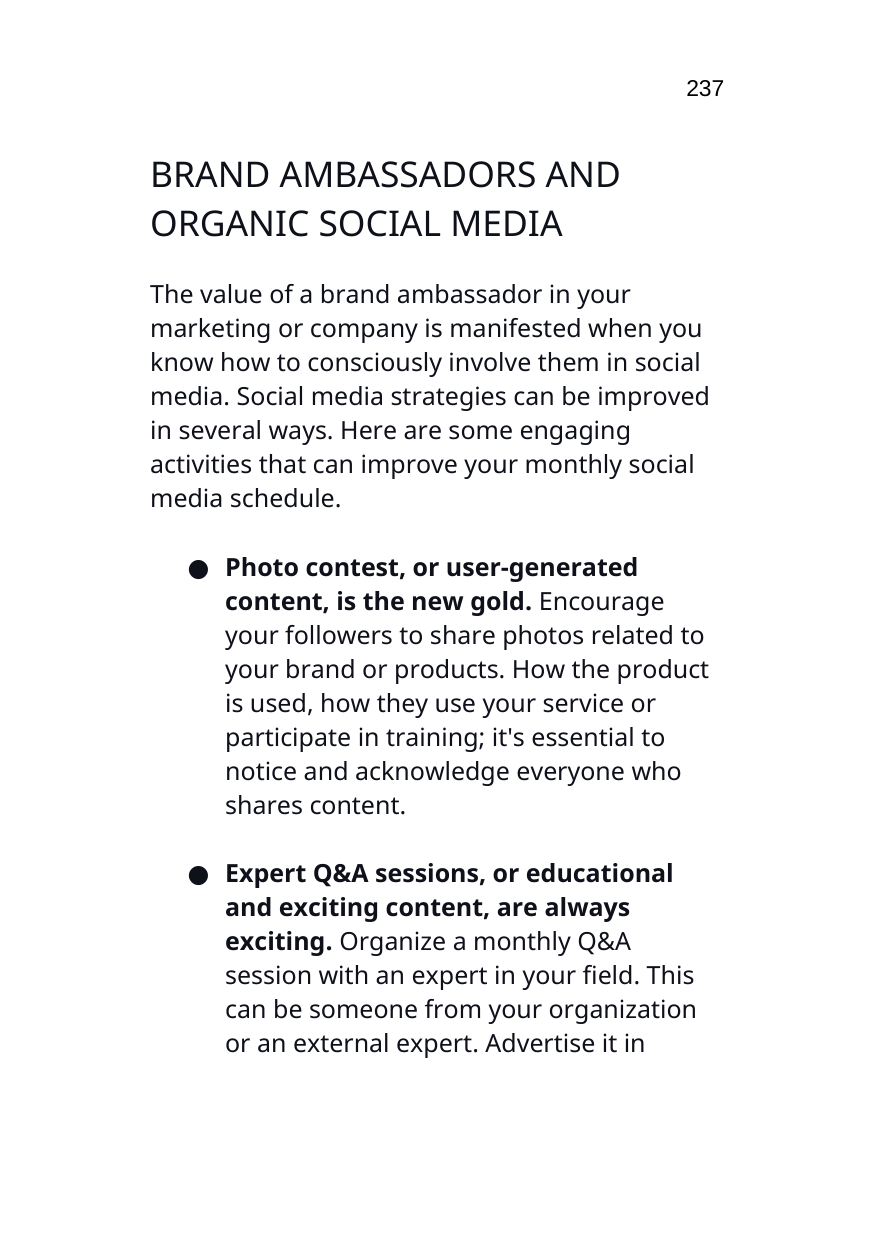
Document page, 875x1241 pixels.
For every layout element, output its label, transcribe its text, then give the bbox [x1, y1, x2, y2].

text The value of a brand ambassador in your marketing or company is manifested when you know how to consciously involve them in social media. Social media strategies can be improved in several ways. Here are some engaging activities that can improve your monthly social media schedule. [150, 277, 724, 515]
list Photo contest, or user-generated content, is the new gold. Encourage your followers to share photos related to your brand or products. How the product is used, how they use your service or participate in training; it's essential to notice and acknowledge everyone who shares content. [187, 549, 724, 822]
subtitle BRAND AMBASSADORS AND ORGANIC SOCIAL MEDIA [150, 150, 724, 246]
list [187, 856, 724, 1060]
